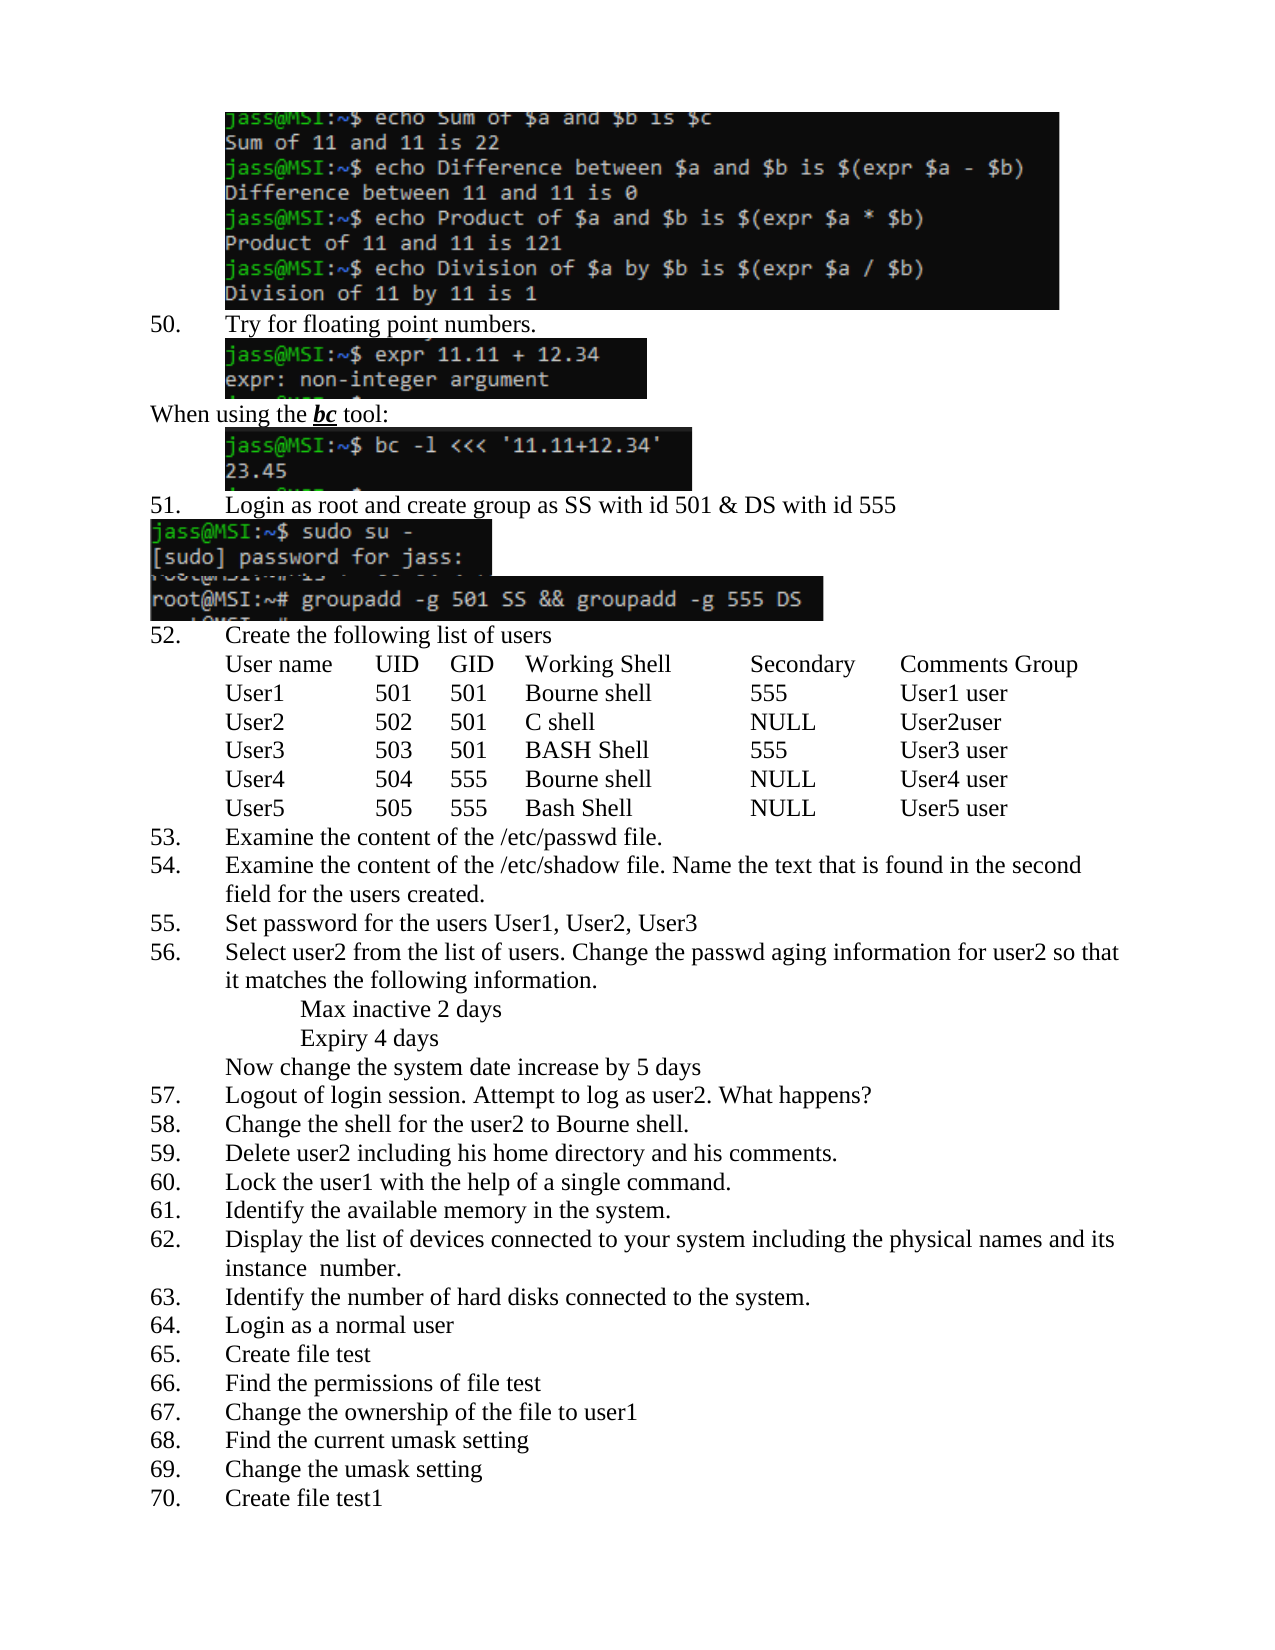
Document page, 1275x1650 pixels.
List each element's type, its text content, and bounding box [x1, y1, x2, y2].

text 57. Logout of login session. Attempt to log as user2. What happens? [150, 1081, 1125, 1109]
text 65. Create file test [150, 1339, 1125, 1368]
text 53. Examine the content of the /etc/passwd file. [150, 822, 1125, 851]
picture [225, 112, 1060, 310]
text Max inactive 2 days [225, 994, 1125, 1023]
text 52. Create the following list of users [150, 621, 1125, 649]
picture [225, 338, 647, 399]
text 63. Identify the number of hard disks connected to the system. [150, 1282, 1125, 1311]
text Now change the system date increase by 5 days [150, 1052, 1125, 1081]
text User1 501 501 Bourne shell 555 User1 user [150, 678, 1125, 707]
text User3 503 501 BASH Shell 555 User3 user [150, 736, 1125, 764]
text 70. Create file test1 [150, 1483, 1125, 1512]
picture [150, 519, 824, 621]
text User name UID GID Working Shell Secondary Comments Group [150, 649, 1125, 678]
text 58. Change the shell for the user2 to Bourne shell. [150, 1109, 1125, 1138]
text 60. Lock the user1 with the help of a single command. [150, 1167, 1125, 1196]
text User5 505 555 Bash Shell NULL User5 user [150, 793, 1125, 822]
text Expiry 4 days [225, 1023, 1125, 1052]
text When using the bc tool: [150, 399, 1125, 428]
text 69. Change the umask setting [150, 1454, 1125, 1483]
text 51. Login as root and create group as SS with id 501 & DS with id 555 [150, 490, 1125, 519]
text 56. Select user2 from the list of users. Change the passwd aging information for user2 so that it matches the following information. [150, 937, 1125, 994]
text 59. Delete user2 including his home directory and his comments. [150, 1138, 1125, 1167]
text 54. Examine the content of the /etc/shadow file. Name the text that is found in the second field for the users created. [150, 851, 1125, 908]
text 66. Find the permissions of file test [150, 1368, 1125, 1397]
text 64. Login as a normal user [150, 1311, 1125, 1339]
text 61. Identify the available memory in the system. [150, 1196, 1125, 1224]
text User2 502 501 C shell NULL User2user [150, 707, 1125, 736]
text 67. Change the ownership of the file to user1 [150, 1397, 1125, 1426]
text 68. Find the current umask setting [150, 1426, 1125, 1454]
text 50. Try for floating point numbers. [150, 309, 1125, 338]
picture [225, 427, 693, 491]
text 62. Display the list of devices connected to your system including the physical names and its instance number. [150, 1224, 1125, 1282]
text User4 504 555 Bourne shell NULL User4 user [150, 764, 1125, 793]
text 55. Set password for the users User1, User2, User3 [150, 908, 1125, 937]
